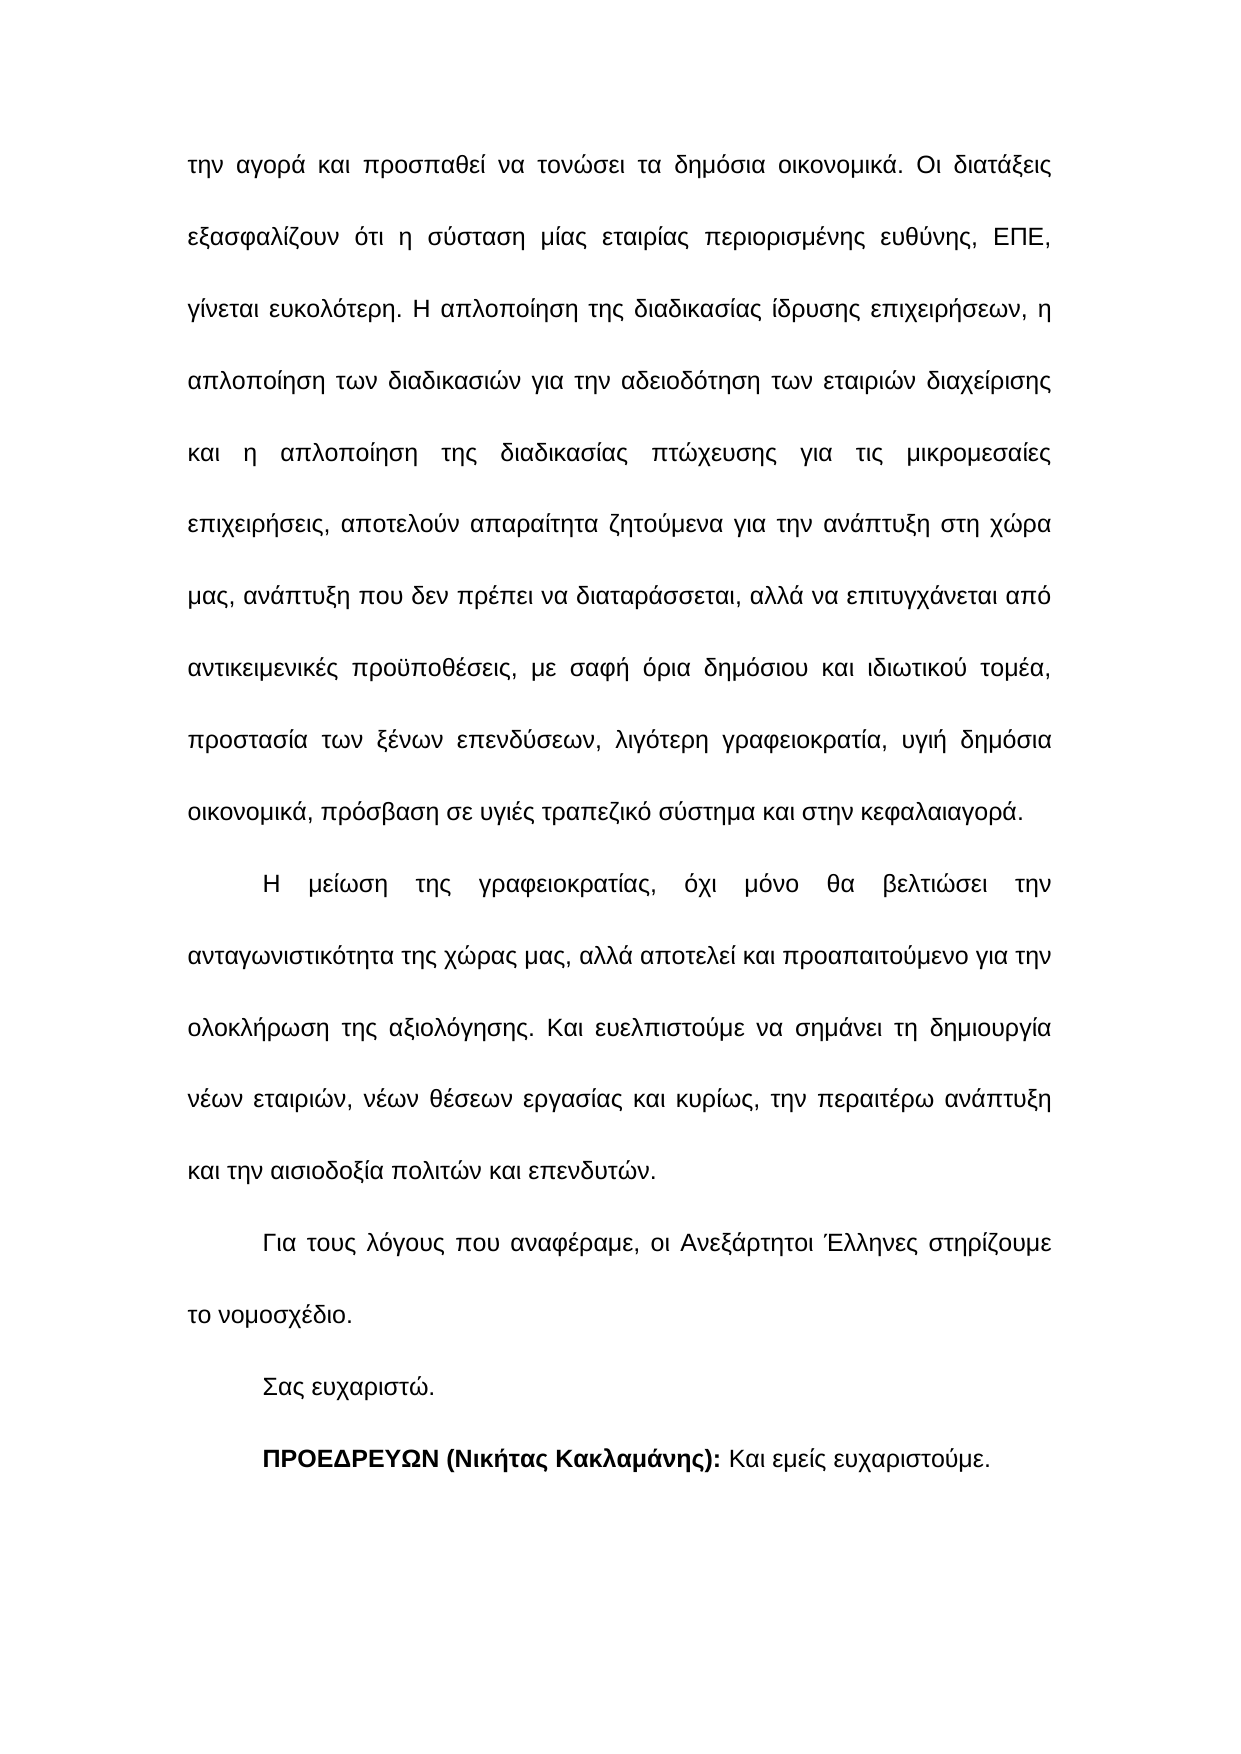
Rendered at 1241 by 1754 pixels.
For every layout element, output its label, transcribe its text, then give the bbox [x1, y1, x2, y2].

text ΠΡΟΕΔΡΕΥΩΝ (Νικήτας Κακλαμάνης): Και εμείς ευχαριστούμε. [187, 1444, 1053, 1472]
text Η μείωση της γραφειοκρατίας, όχι μόνο θα βελτιώσει την ανταγωνιστικότητα της χώρας μας, αλλά αποτελεί και προαπαιτούμενο για την ολοκλήρωση της αξιολόγησης. Και ευελπιστούμε να σημάνει τη δημιουργία νέων εταιριών, νέων θέσεων εργασίας και κυρίως, την περαιτέρω ανάπτυξη και την αισιοδοξία πολιτών και επενδυτών. [187, 869, 1053, 1185]
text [187, 150, 1053, 826]
text Σας ευχαριστώ. [187, 1372, 1053, 1401]
text Για τους λόγους που αναφέραμε, οι Ανεξάρτητοι Έλληνες στηρίζουμε το νομοσχέδιο. [187, 1228, 1053, 1329]
